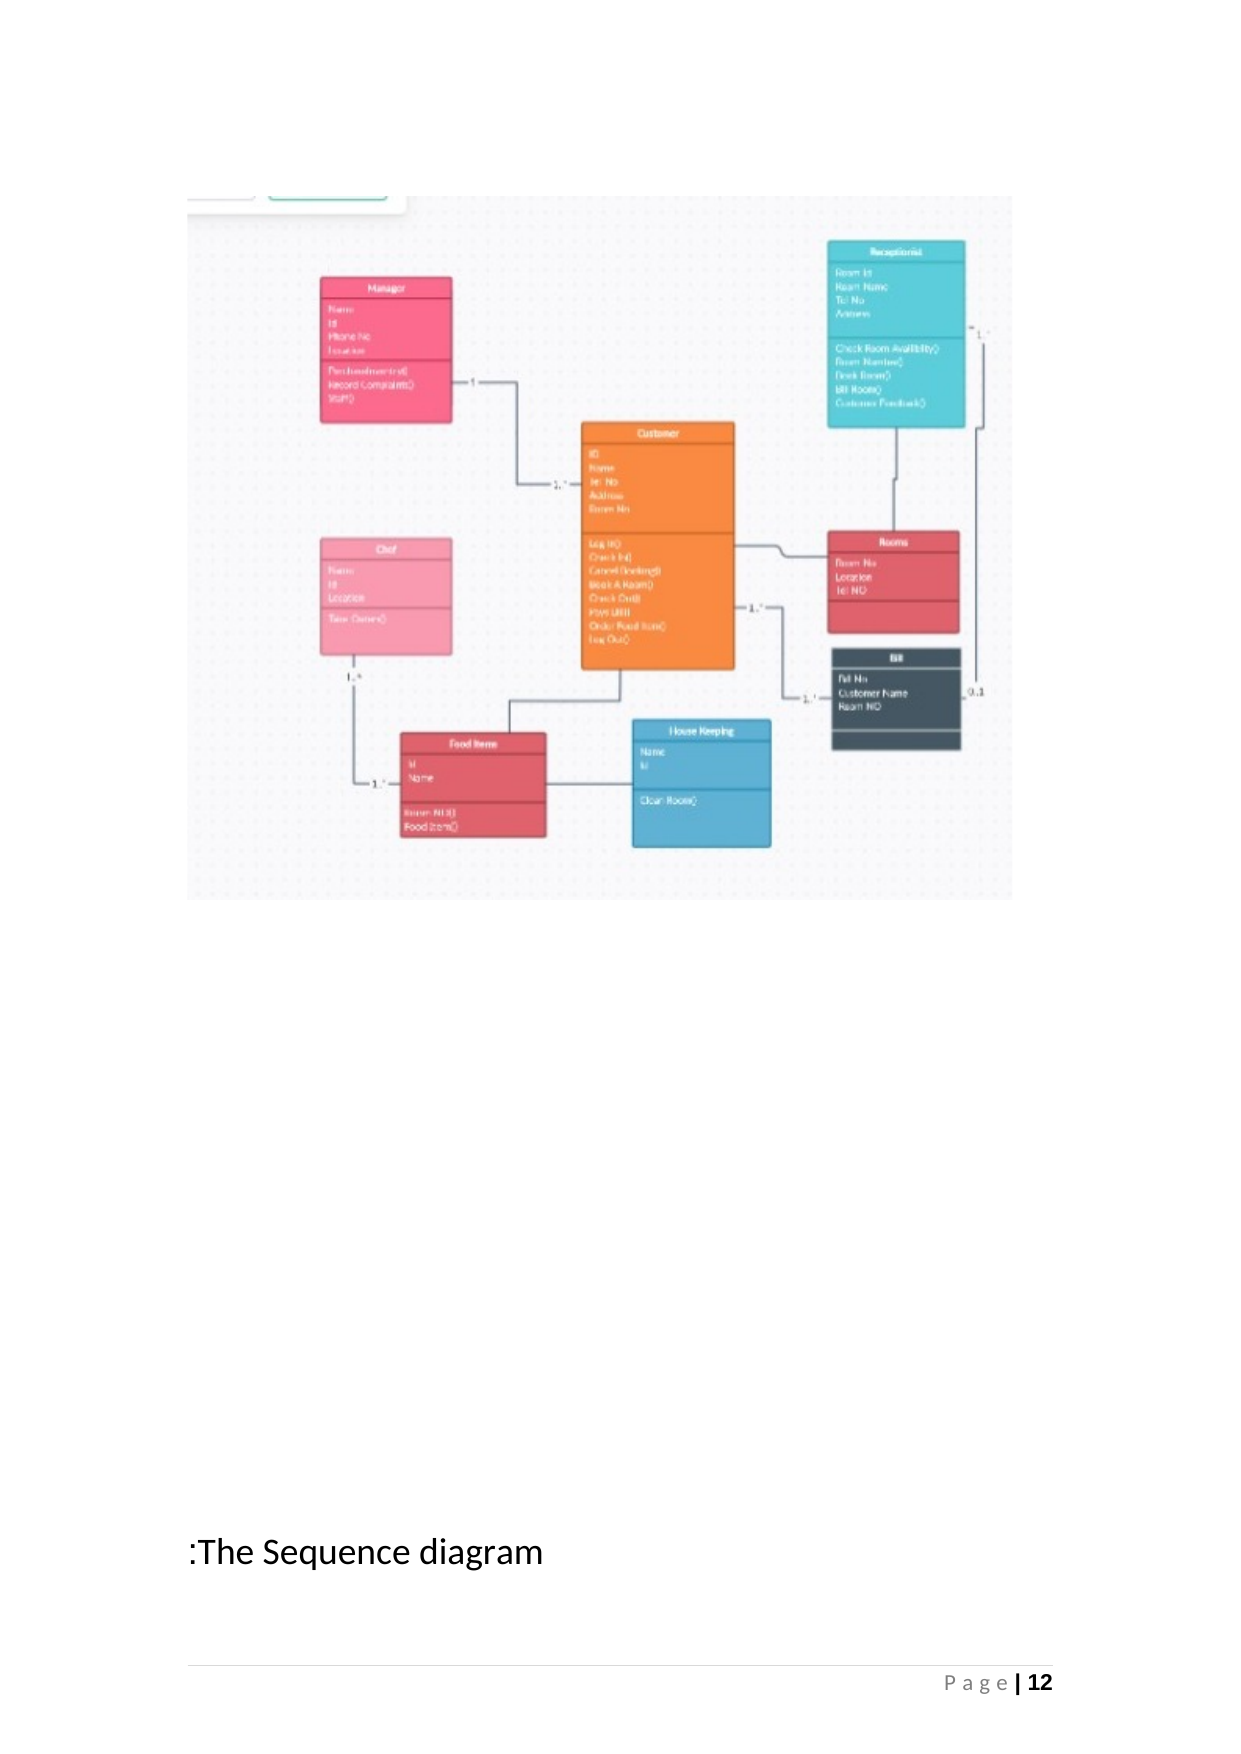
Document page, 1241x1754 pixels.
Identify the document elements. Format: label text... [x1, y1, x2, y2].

picture [187, 196, 1013, 900]
text The Sequence diagram: [187, 1528, 1053, 1574]
